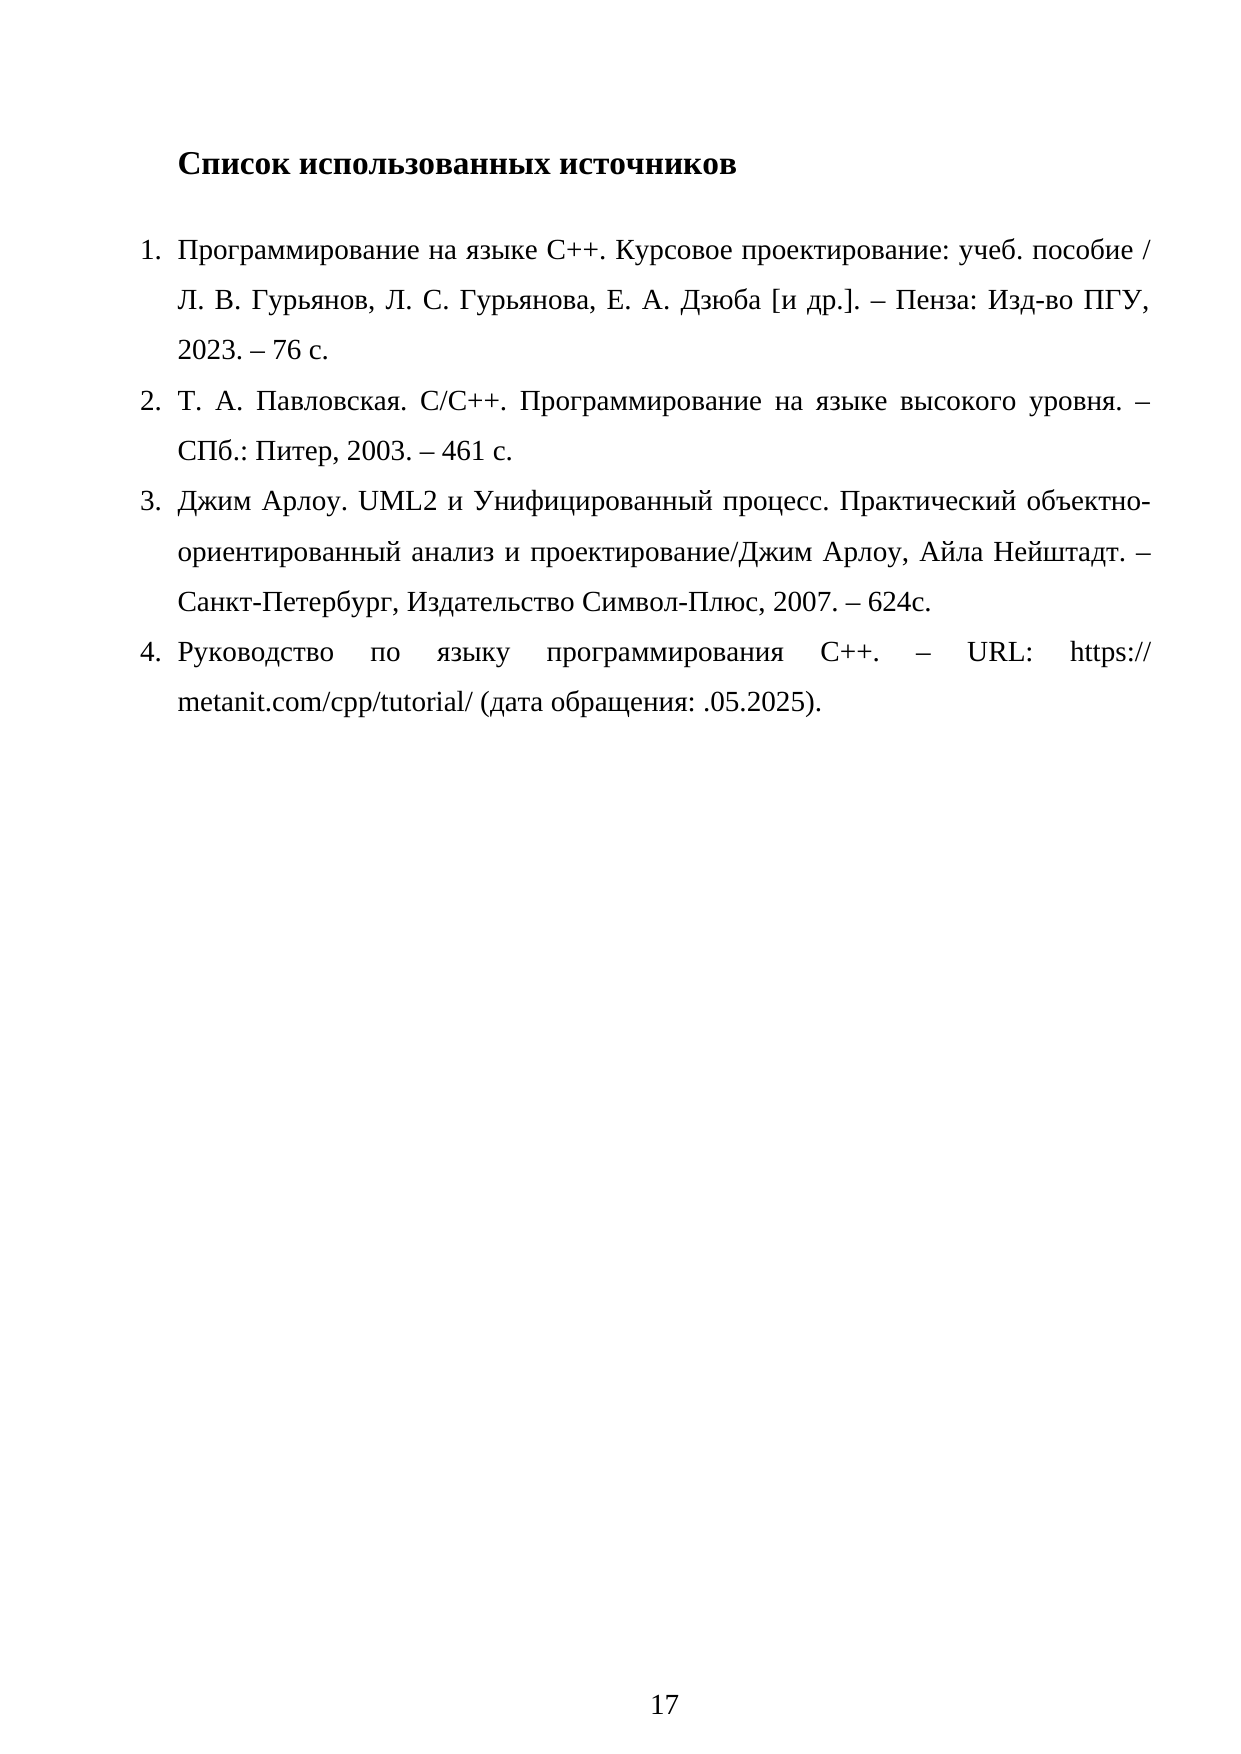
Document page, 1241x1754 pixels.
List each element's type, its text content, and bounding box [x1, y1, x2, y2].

list Т. А. Павловская. C/C++. Программирование на языке высокого уровня. – СПб.: Питер, 2003. – 461 с. [140, 383, 1152, 467]
list Руководство по языку программирования C++. – URL: https:// metanit.com/cpp/tutorial/ (дата обращения: .05.2025). [140, 634, 1152, 718]
list Джим Арлоу. UML2 и Унифицированный процесс. Практический объектно-ориентированный анализ и проектирование/Джим Арлоу, Айла Нейштадт. – Санкт-Петербург, Издательство Символ-Плюс, 2007. – 624с. [140, 483, 1152, 617]
list Программирование на языке С++. Курсовое проектирование: учеб. пособие / Л. В. Гурьянов, Л. С. Гурьянова, Е. А. Дзюба [и др.]. – Пенза: Изд-во ПГУ, 2023. – 76 с. [140, 232, 1152, 366]
subtitle Список использованных источников [177, 143, 1152, 181]
